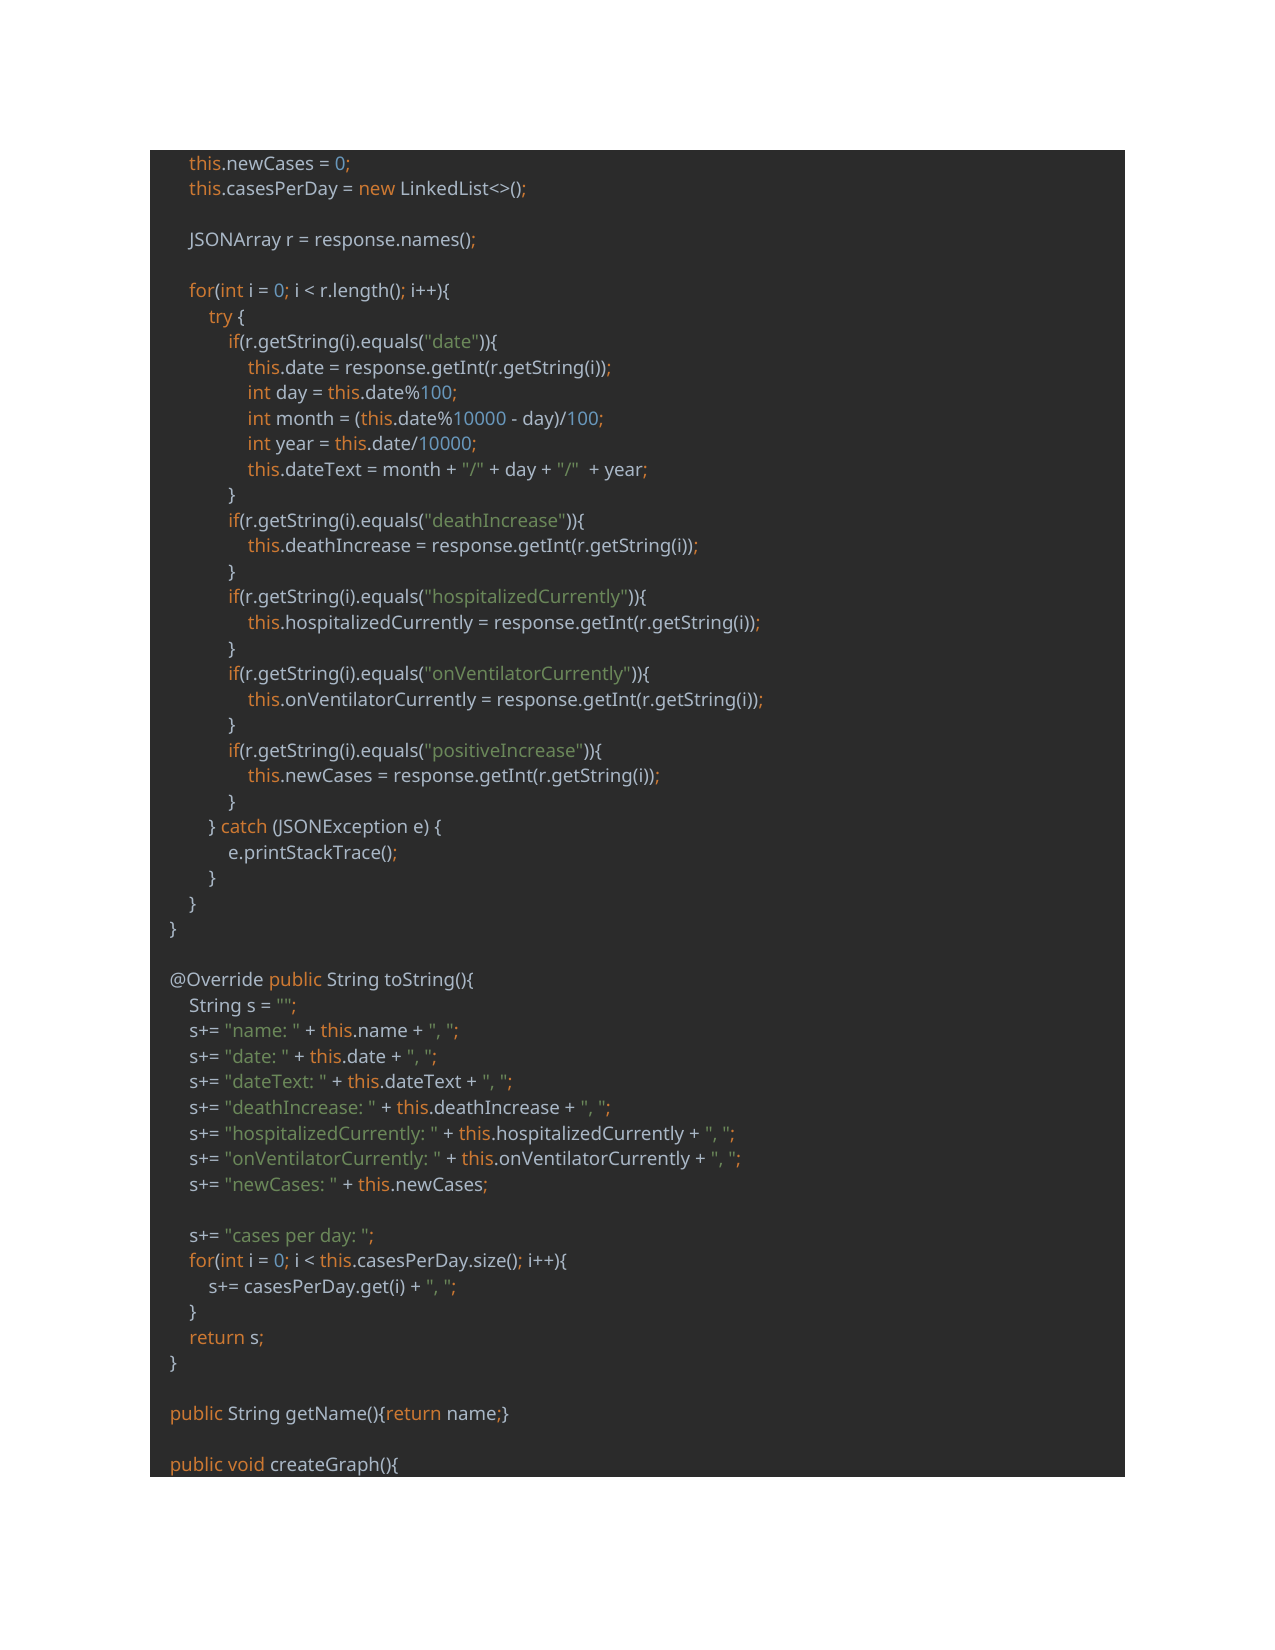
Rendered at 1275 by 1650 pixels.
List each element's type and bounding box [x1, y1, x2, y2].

text [150, 150, 1125, 1477]
